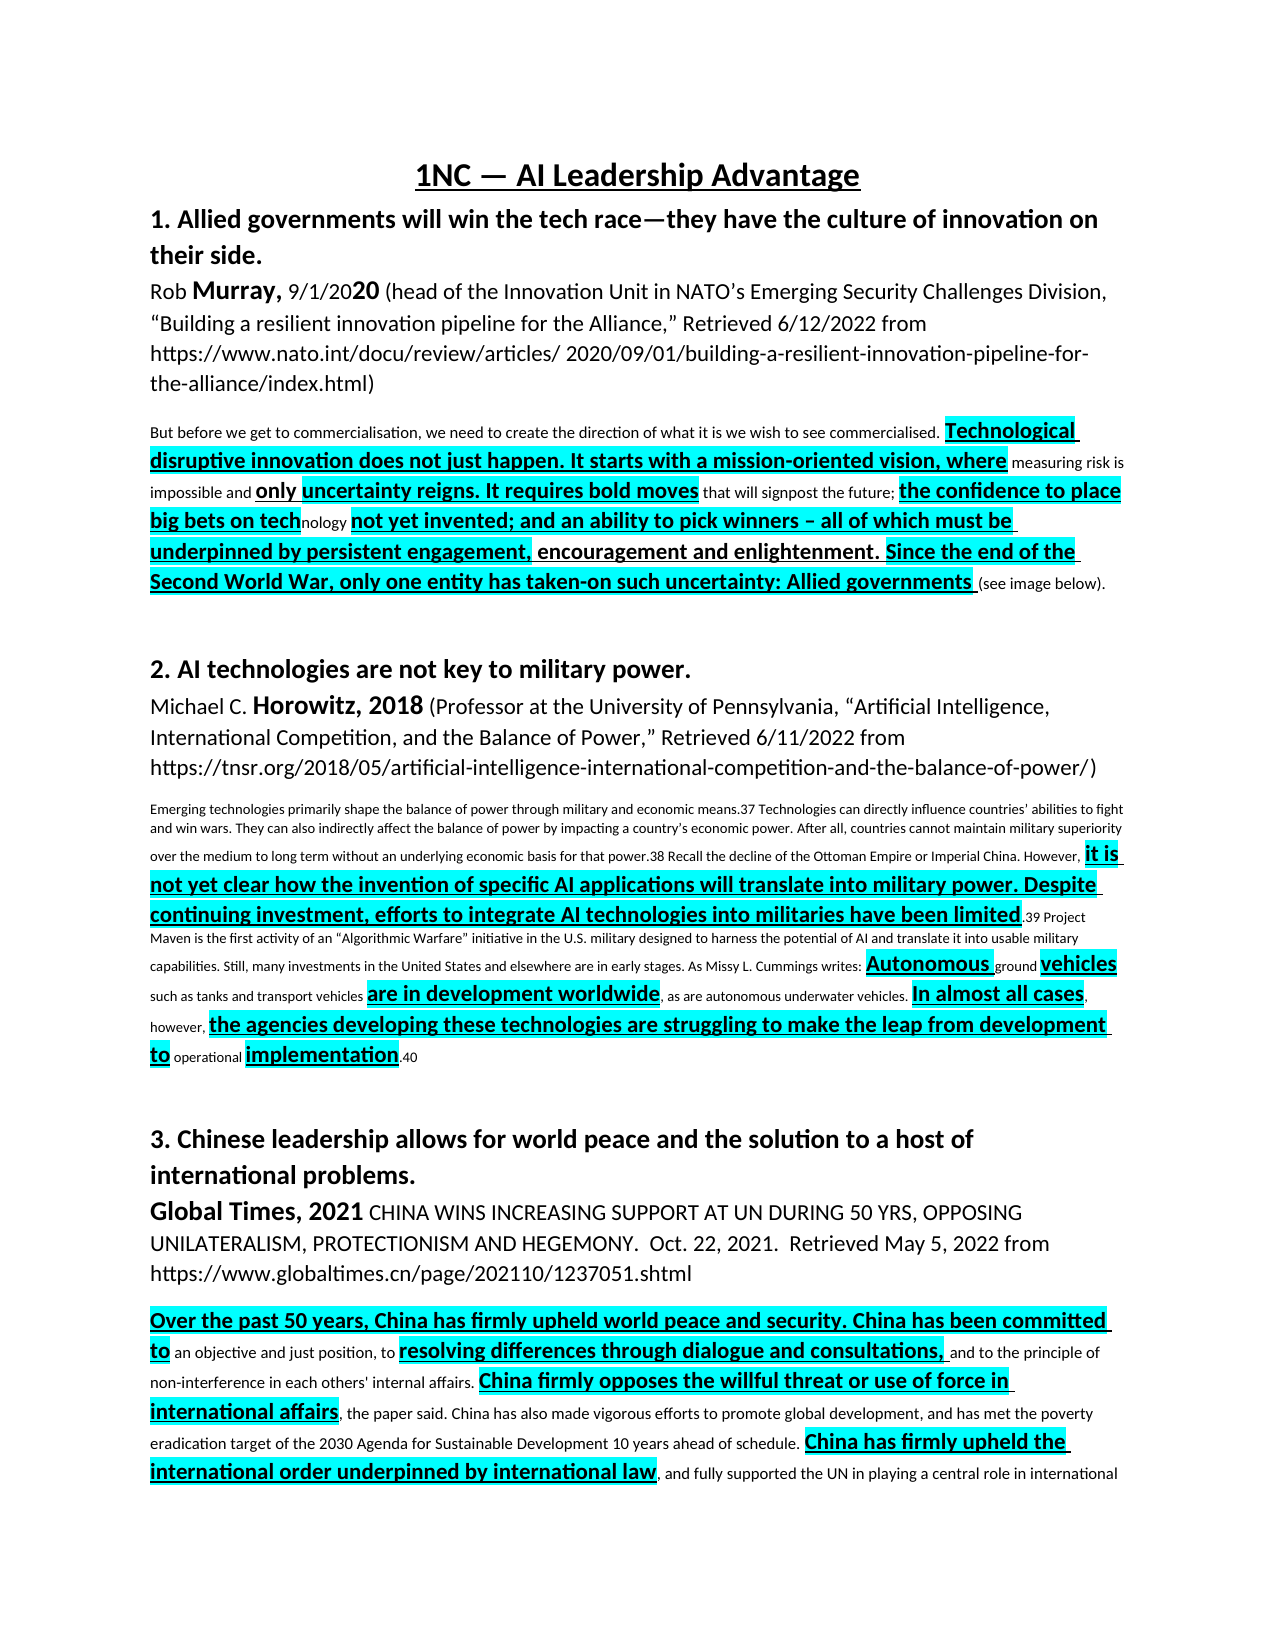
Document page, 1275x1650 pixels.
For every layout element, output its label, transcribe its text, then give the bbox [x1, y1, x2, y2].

text Global Times, 2021 CHINA WINS INCREASING SUPPORT AT UN DURING 50 YRS, OPPOSING UNILATERALISM, PROTECTIONISM AND HEGEMONY. Oct. 22, 2021. Retrieved May 5, 2022 from https://www.globaltimes.cn/page/202110/1237051.shtml [150, 1194, 1125, 1287]
subtitle 2. AI technologies are not key to military power. [150, 652, 1125, 686]
text Emerging technologies primarily shape the balance of power through military and economic means.37 Technologies can directly influence countries’ abilities to fight and win wars. They can also indirectly affect the balance of power by impacting a country’s economic power. After all, countries cannot maintain military superiority over the medium to long term without an underlying economic basis for that power.38 Recall the decline of the Ottoman Empire or Imperial China. However, it is not yet clear how the invention of specific AI applications will translate into military power. Despite continuing investment, efforts to integrate AI technologies into militaries have been limited.39 Project Maven is the first activity of an “Algorithmic Warfare” initiative in the U.S. military designed to harness the potential of AI and translate it into usable military capabilities. Still, many investments in the United States and elsewhere are in early stages. As Missy L. Cummings writes: Autonomous ground vehicles such as tanks and transport vehicles are in development worldwide, as are autonomous underwater vehicles. In almost all cases, however, the agencies developing these technologies are struggling to make the leap from development to operational implementation.40 [150, 800, 1125, 1068]
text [150, 1306, 1125, 1485]
subtitle 1. Allied governments will win the tech race—they have the culture of innovation on their side. [150, 202, 1125, 271]
text But before we get to commercialisation, we need to create the direction of what it is we wish to see commercialised. Technological disruptive innovation does not just happen. It starts with a mission-oriented vision, where measuring risk is impossible and only uncertainty reigns. It requires bold moves that will signpost the future; the confidence to place big bets on technology not yet invented; and an ability to pick winners – all of which must be underpinned by persistent engagement, encouragement and enlightenment. Since the end of the Second World War, only one entity has taken-on such uncertainty: Allied governments (see image below). [150, 416, 1125, 595]
text Rob Murray, 9/1/2020 (head of the Innovation Unit in NATO’s Emerging Security Challenges Division, “Building a resilient innovation pipeline for the Alliance,” Retrieved 6/12/2022 from https://www.nato.int/docu/review/articles/ 2020/09/01/building-a-resilient-innovation-pipeline-for-the-alliance/index.html) [150, 273, 1125, 397]
text Michael C. Horowitz, 2018 (Professor at the University of Pennsylvania, “Artificial Intelligence, International Competition, and the Balance of Power,” Retrieved 6/11/2022 from https://tnsr.org/2018/05/artificial-intelligence-international-competition-and-the-balance-of-power/) [150, 688, 1125, 782]
subtitle 3. Chinese leadership allows for world peace and the solution to a host of international problems. [150, 1123, 1125, 1191]
subtitle 1NC — AI Leadership Advantage [150, 154, 1125, 195]
